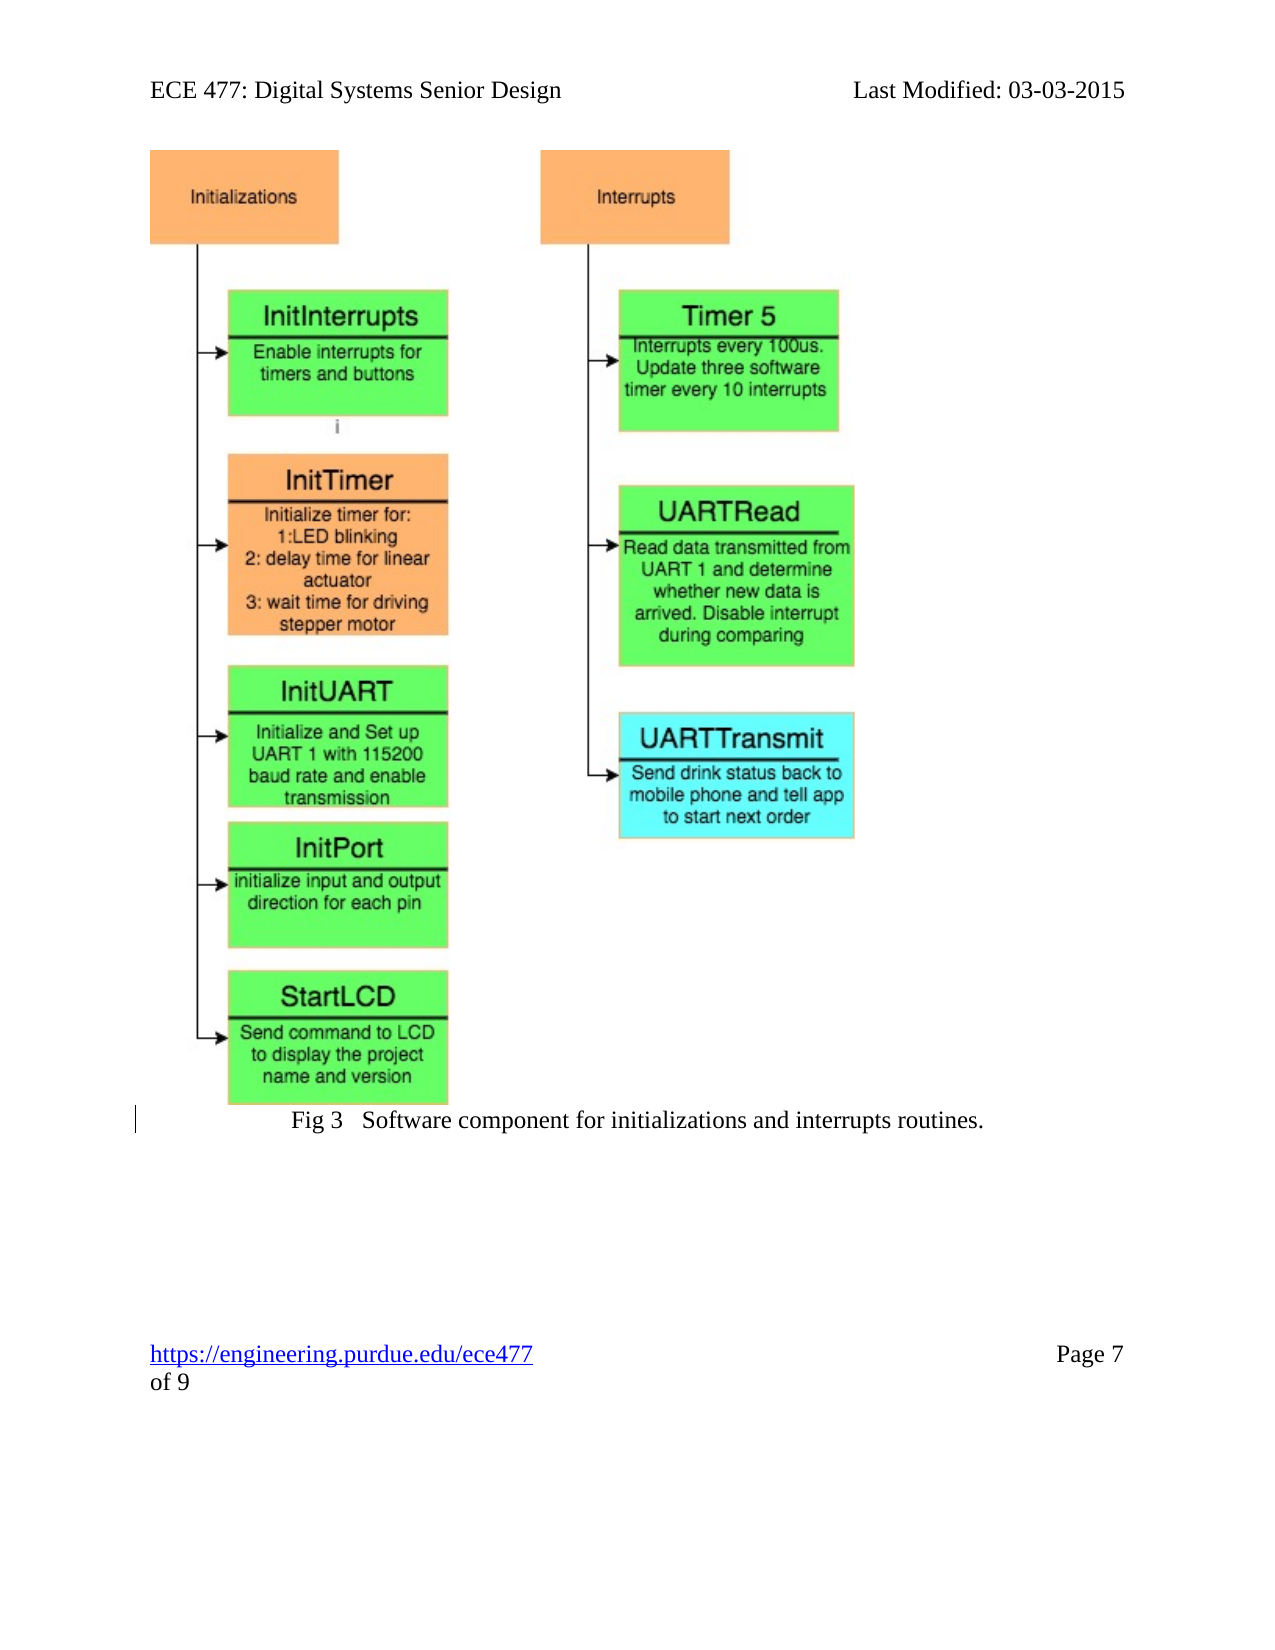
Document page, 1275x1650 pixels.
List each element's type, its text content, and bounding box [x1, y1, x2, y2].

picture [150, 150, 855, 1105]
text Fig 3 Software component for initializations and interrupts routines. [150, 1105, 1125, 1133]
